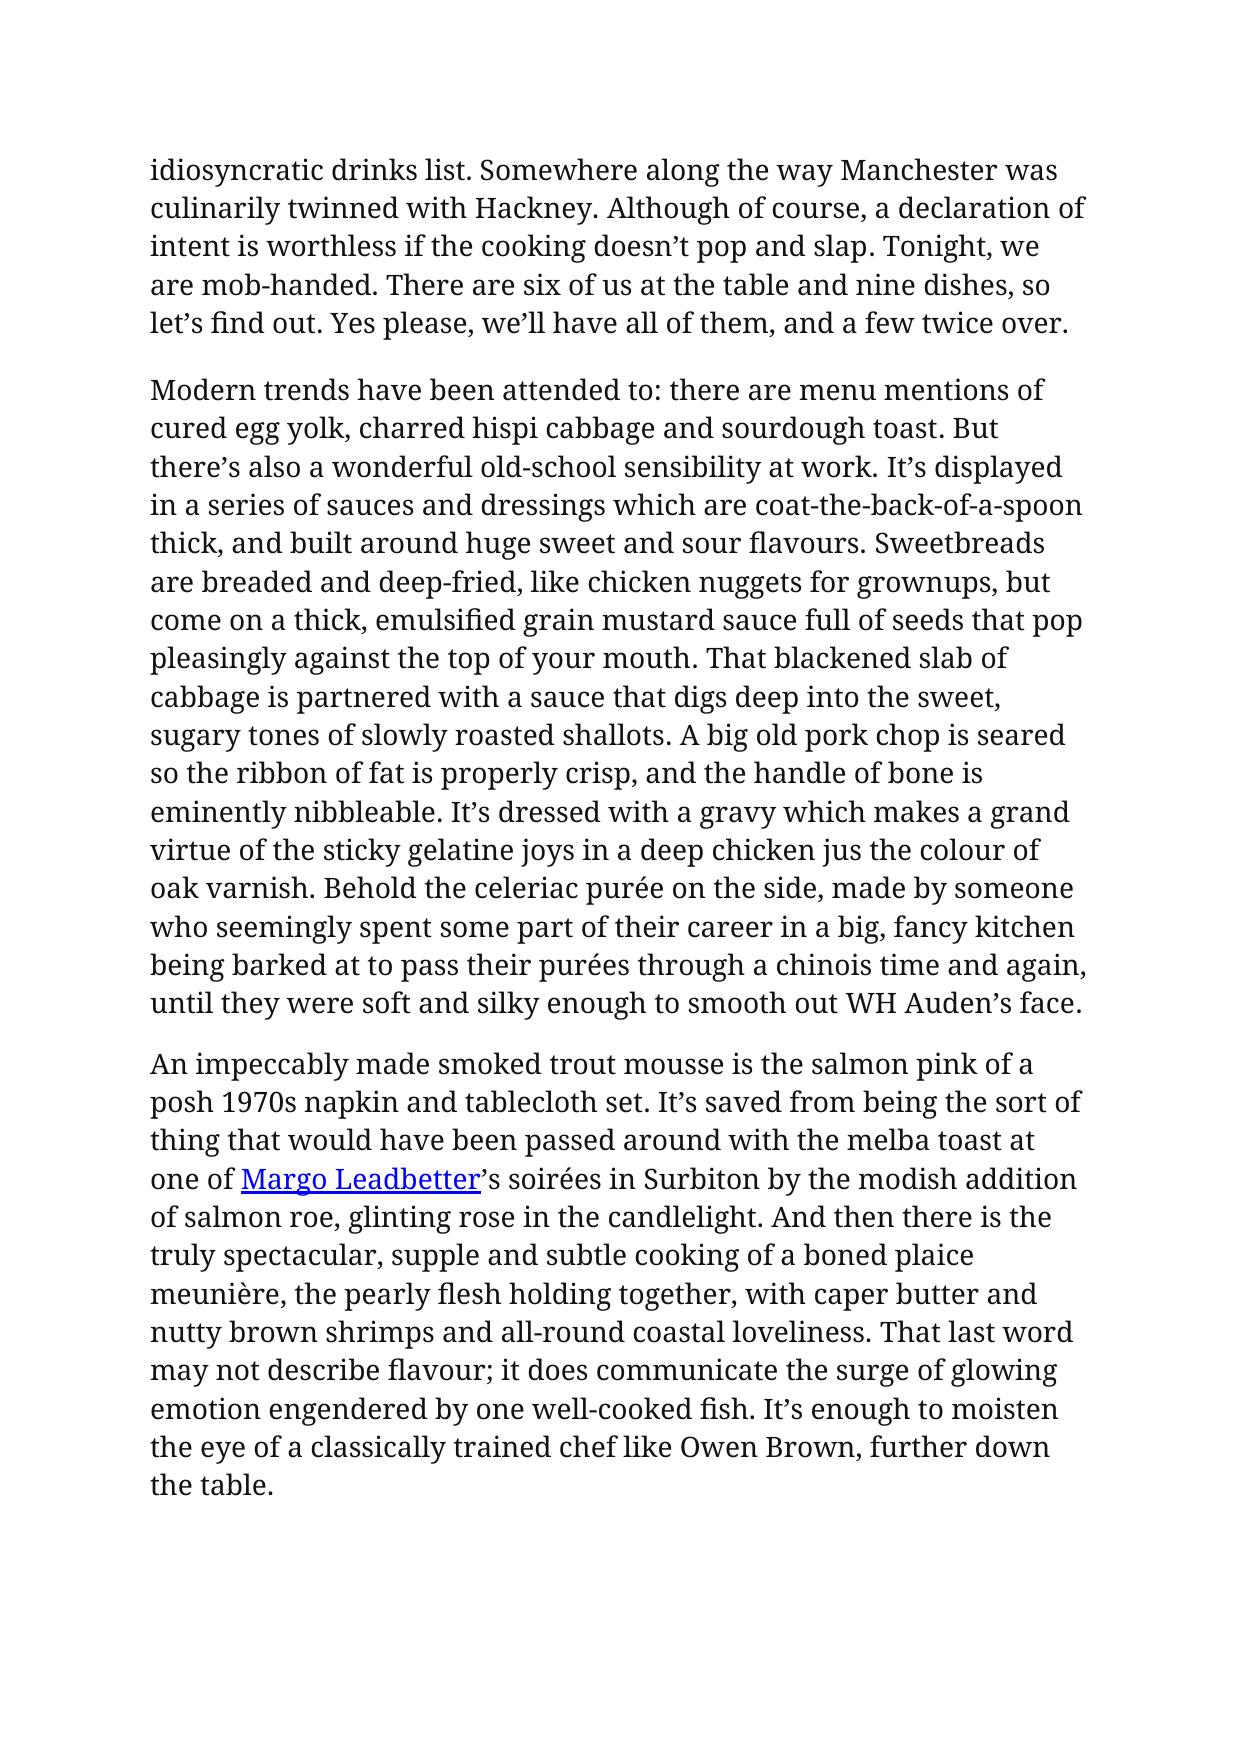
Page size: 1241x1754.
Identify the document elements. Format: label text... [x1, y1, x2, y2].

text An impeccably made smoked trout mousse is the salmon pink of a posh 1970s napkin and tablecloth set. It’s saved from being the sort of thing that would have been passed around with the melba toast at one of Margo Leadbetter’s soirées in Surbiton by the modish addition of salmon roe, glinting rose in the candlelight. And then there is the truly spectacular, supple and subtle cooking of a boned plaice meunière, the pearly flesh holding together, with caper butter and nutty brown shrimps and all-round coastal loveliness. That last word may not describe flavour; it does communicate the surge of glowing emotion engendered by one well-cooked fish. It’s enough to moisten the eye of a classically trained chef like Owen Brown, further down the table. [150, 1044, 1090, 1533]
text Modern trends have been attended to: there are menu mentions of cured egg yolk, charred hispi cabbage and sourdough toast. But there’s also a wonderful old-school sensibility at work. It’s displayed in a series of sauces and dressings which are coat-the-back-of-a-spoon thick, and built around huge sweet and sour flavours. Sweetbreads are breaded and deep-fried, like chicken nuggets for grownups, but come on a thick, emulsified grain mustard sauce full of seeds that pop pleasingly against the top of your mouth. That blackened slab of cabbage is partnered with a sauce that digs deep into the sweet, sugary tones of slowly roasted shallots. A big old pork chop is seared so the ribbon of fat is properly crisp, and the handle of bone is eminently nibbleable. It’s dressed with a gravy which makes a grand virtue of the sticky gelatine joys in a deep chicken jus the colour of oak varnish. Behold the celeriac purée on the side, made by someone who seemingly spent some part of their career in a big, fancy kitchen being barked at to pass their purées through a chinois time and again, until they were soft and silky enough to smooth out WH Auden’s face. [150, 370, 1090, 1022]
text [150, 150, 1090, 370]
